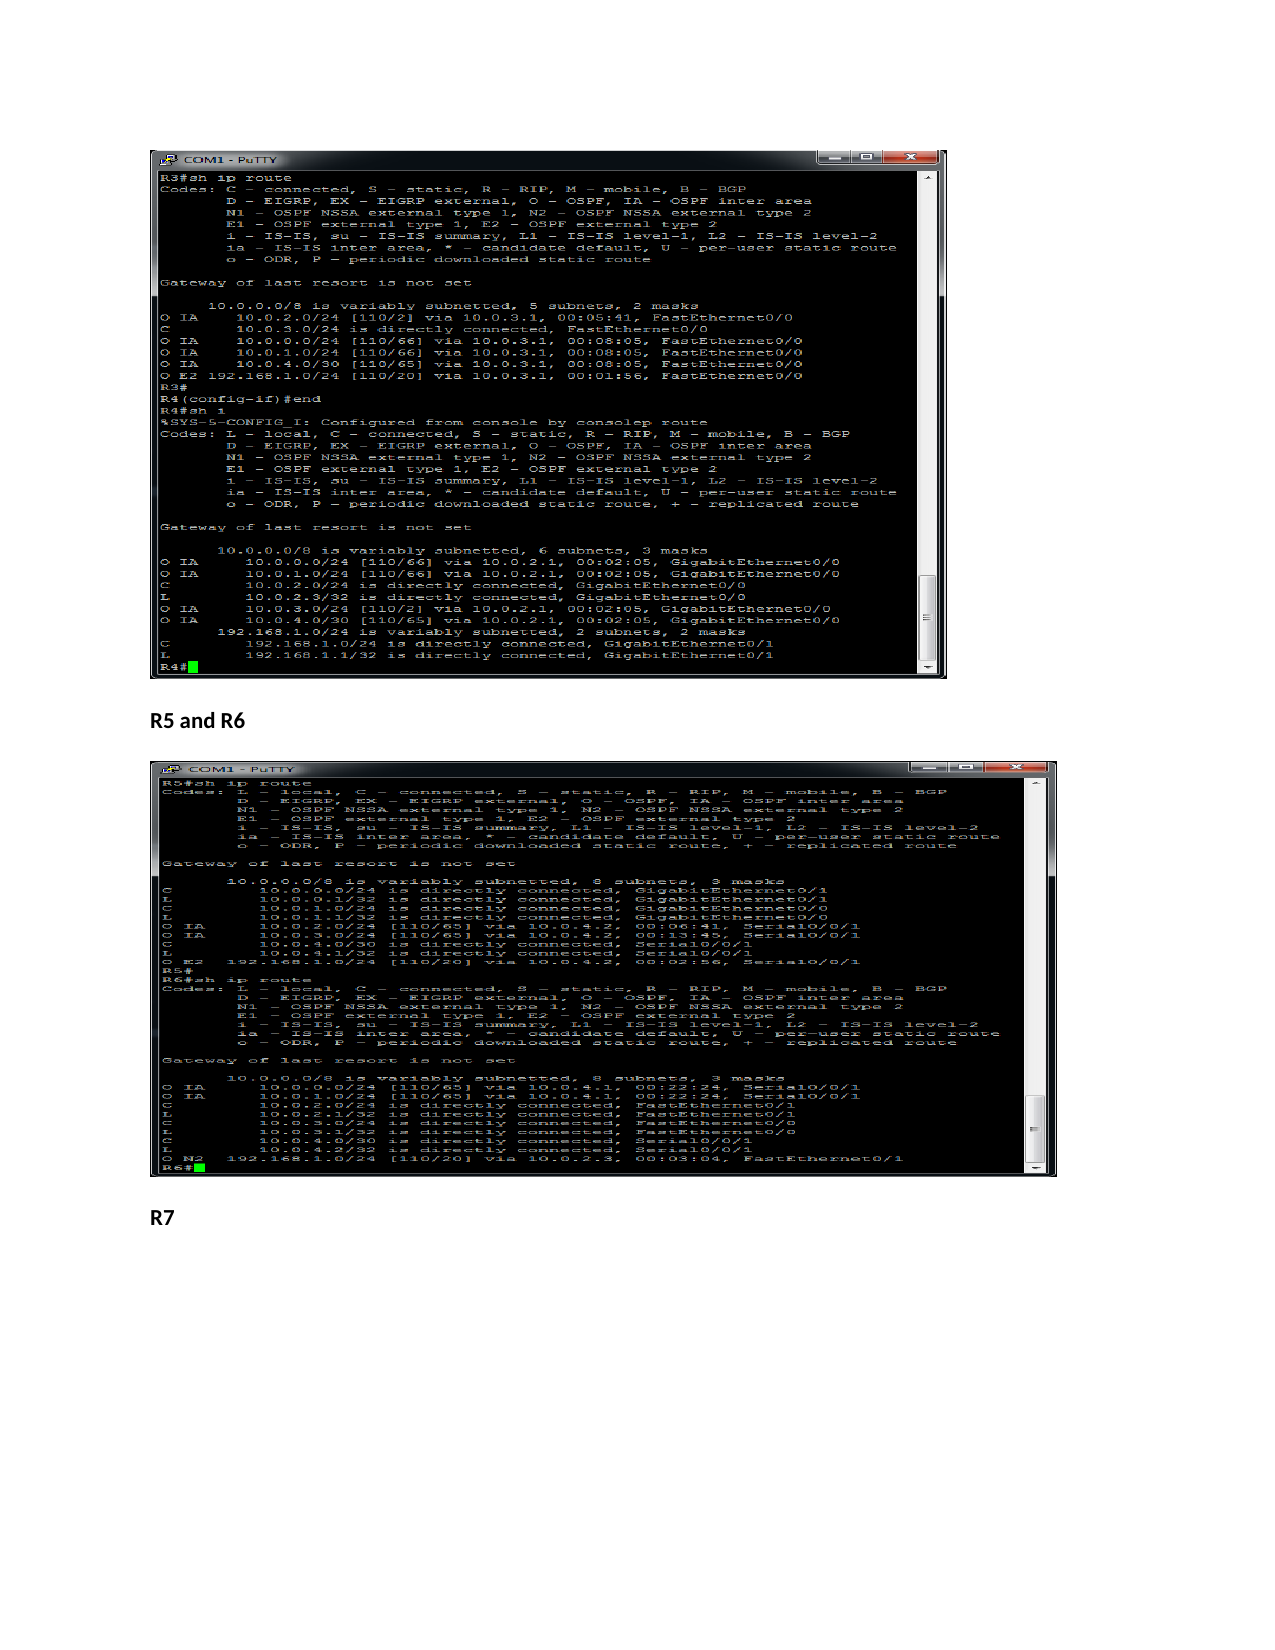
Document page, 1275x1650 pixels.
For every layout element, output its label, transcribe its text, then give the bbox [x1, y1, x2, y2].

text R7 [150, 1203, 1125, 1231]
picture [150, 761, 1275, 1177]
text R5 and R6 [150, 706, 1125, 734]
picture [150, 150, 1275, 679]
